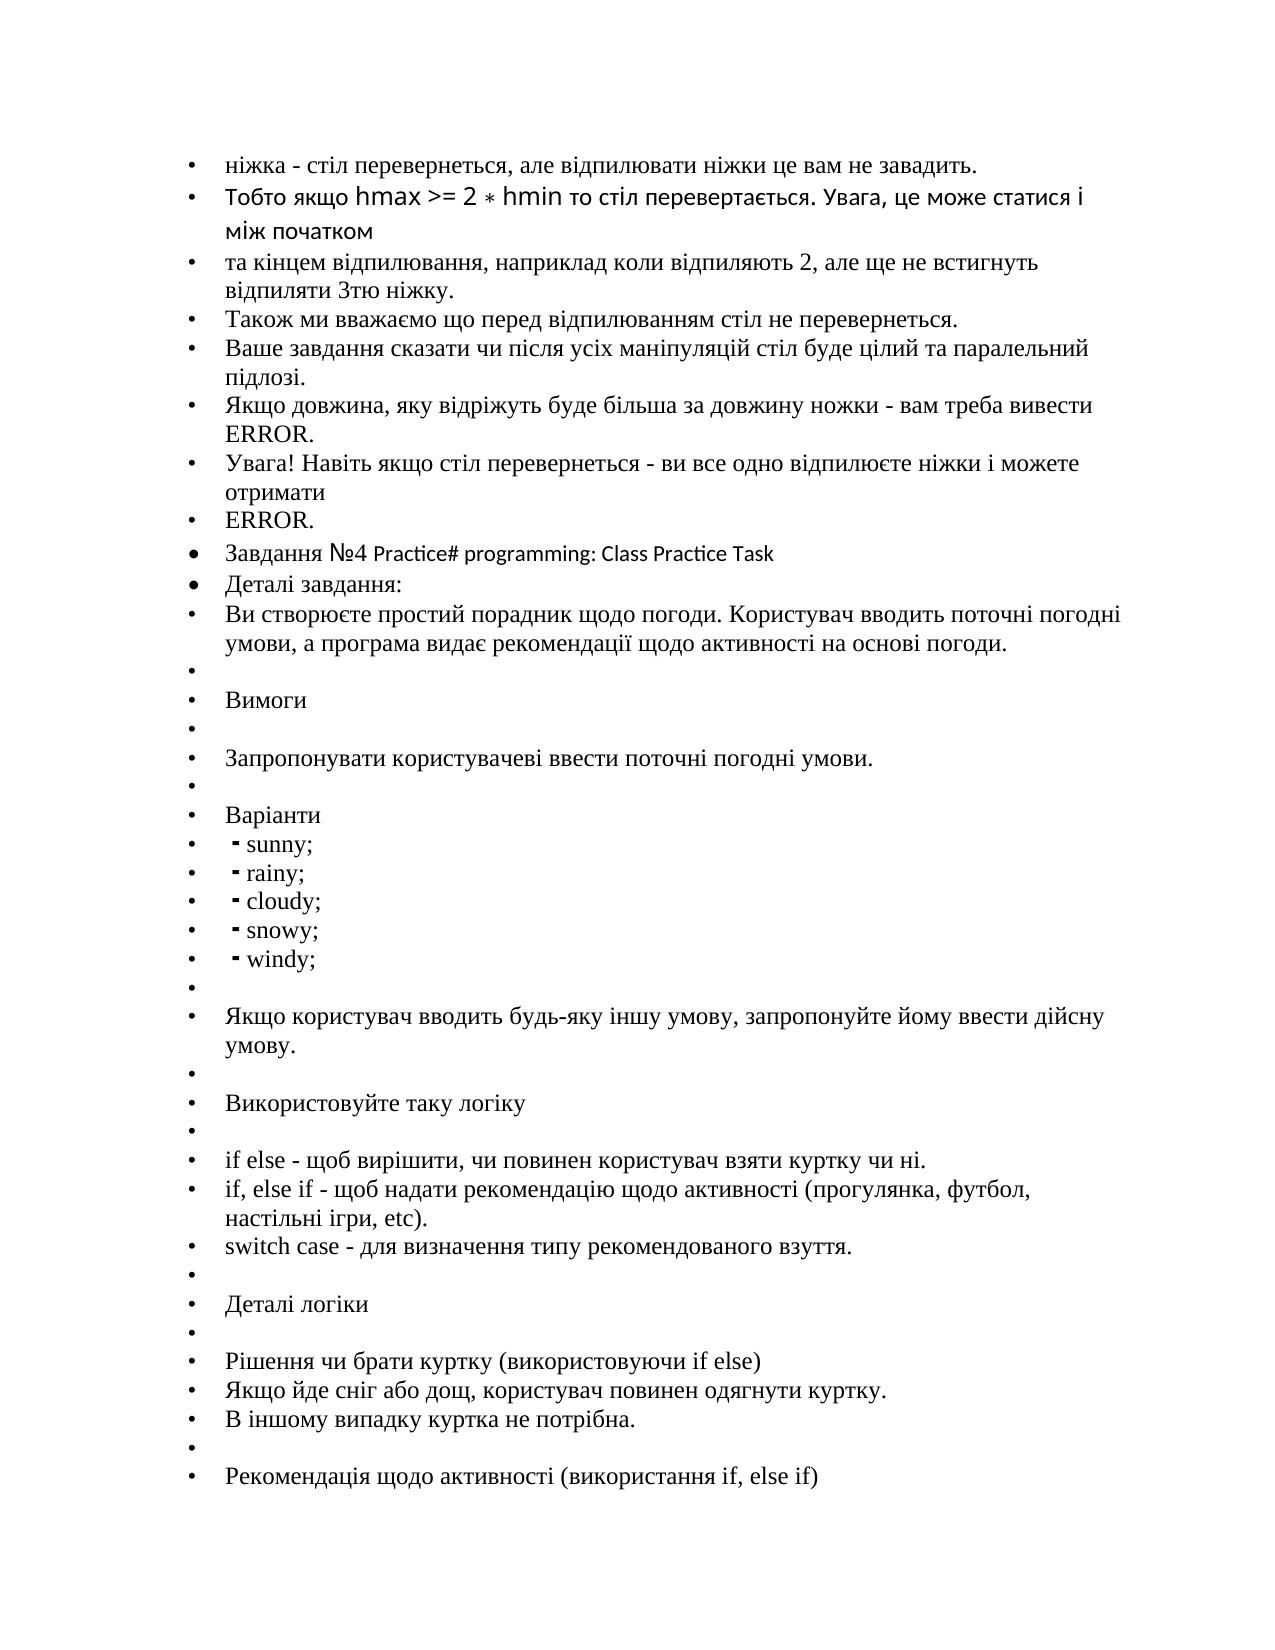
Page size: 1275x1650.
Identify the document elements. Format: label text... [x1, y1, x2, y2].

list Також ми вважаємо що перед вiдпилюванням стiл не перевернеться. [187, 304, 1125, 333]
list Рекомендація щодо активності (використання if, else if) [187, 1461, 1125, 1490]
list Деталі завдання: [187, 568, 1125, 599]
list Завдання №4 Practice# programming: Class Practice Task [187, 534, 1125, 568]
list Варіанти [187, 800, 1125, 829]
list Використовуйте таку логіку [187, 1088, 1125, 1116]
list Якщо довжина, яку вiдрiжуть буде бiльша за довжину ножки - вам треба вивести ERROR. [187, 391, 1125, 448]
list Вимоги [187, 685, 1125, 714]
list switch case - для визначення типу рекомендованого взуття. [187, 1231, 1125, 1260]
list ⁃ sunny; [187, 829, 1125, 858]
list ⁃ windy; [187, 944, 1125, 973]
list Увага! Навiть якщо стiл перевернеться - ви все одно вiдпилюєте нiжки i можете отримати [187, 448, 1125, 506]
list if else - щоб вирішити, чи повинен користувач взяти куртку чи ні. [187, 1145, 1125, 1174]
list нiжка - стiл перевернеться, але вiдпилювати нiжки це вам не завадить. [187, 150, 1125, 179]
list ⁃ cloudy; [187, 886, 1125, 915]
list Якщо йде сніг або дощ, користувач повинен одягнути куртку. [187, 1375, 1125, 1404]
list Ваше завдання сказати чи пiсля усiх манiпуляцiй стiл буде цiлий та паралельний пiдлозi. [187, 333, 1125, 391]
list Ви створюєте простий порадник щодо погоди. Користувач вводить поточні погодні умови, а програма видає рекомендації щодо активності на основі погоди. [187, 599, 1125, 656]
list ERROR. [187, 506, 1125, 534]
list ⁃ rainy; [187, 858, 1125, 886]
list Якщо користувач вводить будь-яку іншу умову, запропонуйте йому ввести дійсну умову. [187, 1001, 1125, 1059]
list ⁃ snowy; [187, 915, 1125, 944]
list Запропонувати користувачеві ввести поточні погодні умови. [187, 743, 1125, 771]
list та кiнцем вiдпилювання, наприклад коли вiдпиляють 2, але ще не встигнуть вiдпиляти 3тю нiжку. [187, 247, 1125, 304]
list Деталі логіки [187, 1289, 1125, 1318]
list Рішення чи брати куртку (використовуючи if else) [187, 1346, 1125, 1375]
list В іншому випадку куртка не потрібна. [187, 1404, 1125, 1433]
list Тобто якщо hmax >= 2 ∗ hmin то стiл перевертається. Увага, це може статися i мiж початком [187, 179, 1125, 247]
list if, else if - щоб надати рекомендацію щодо активності (прогулянка, футбол, настільні ігри, etc). [187, 1174, 1125, 1231]
